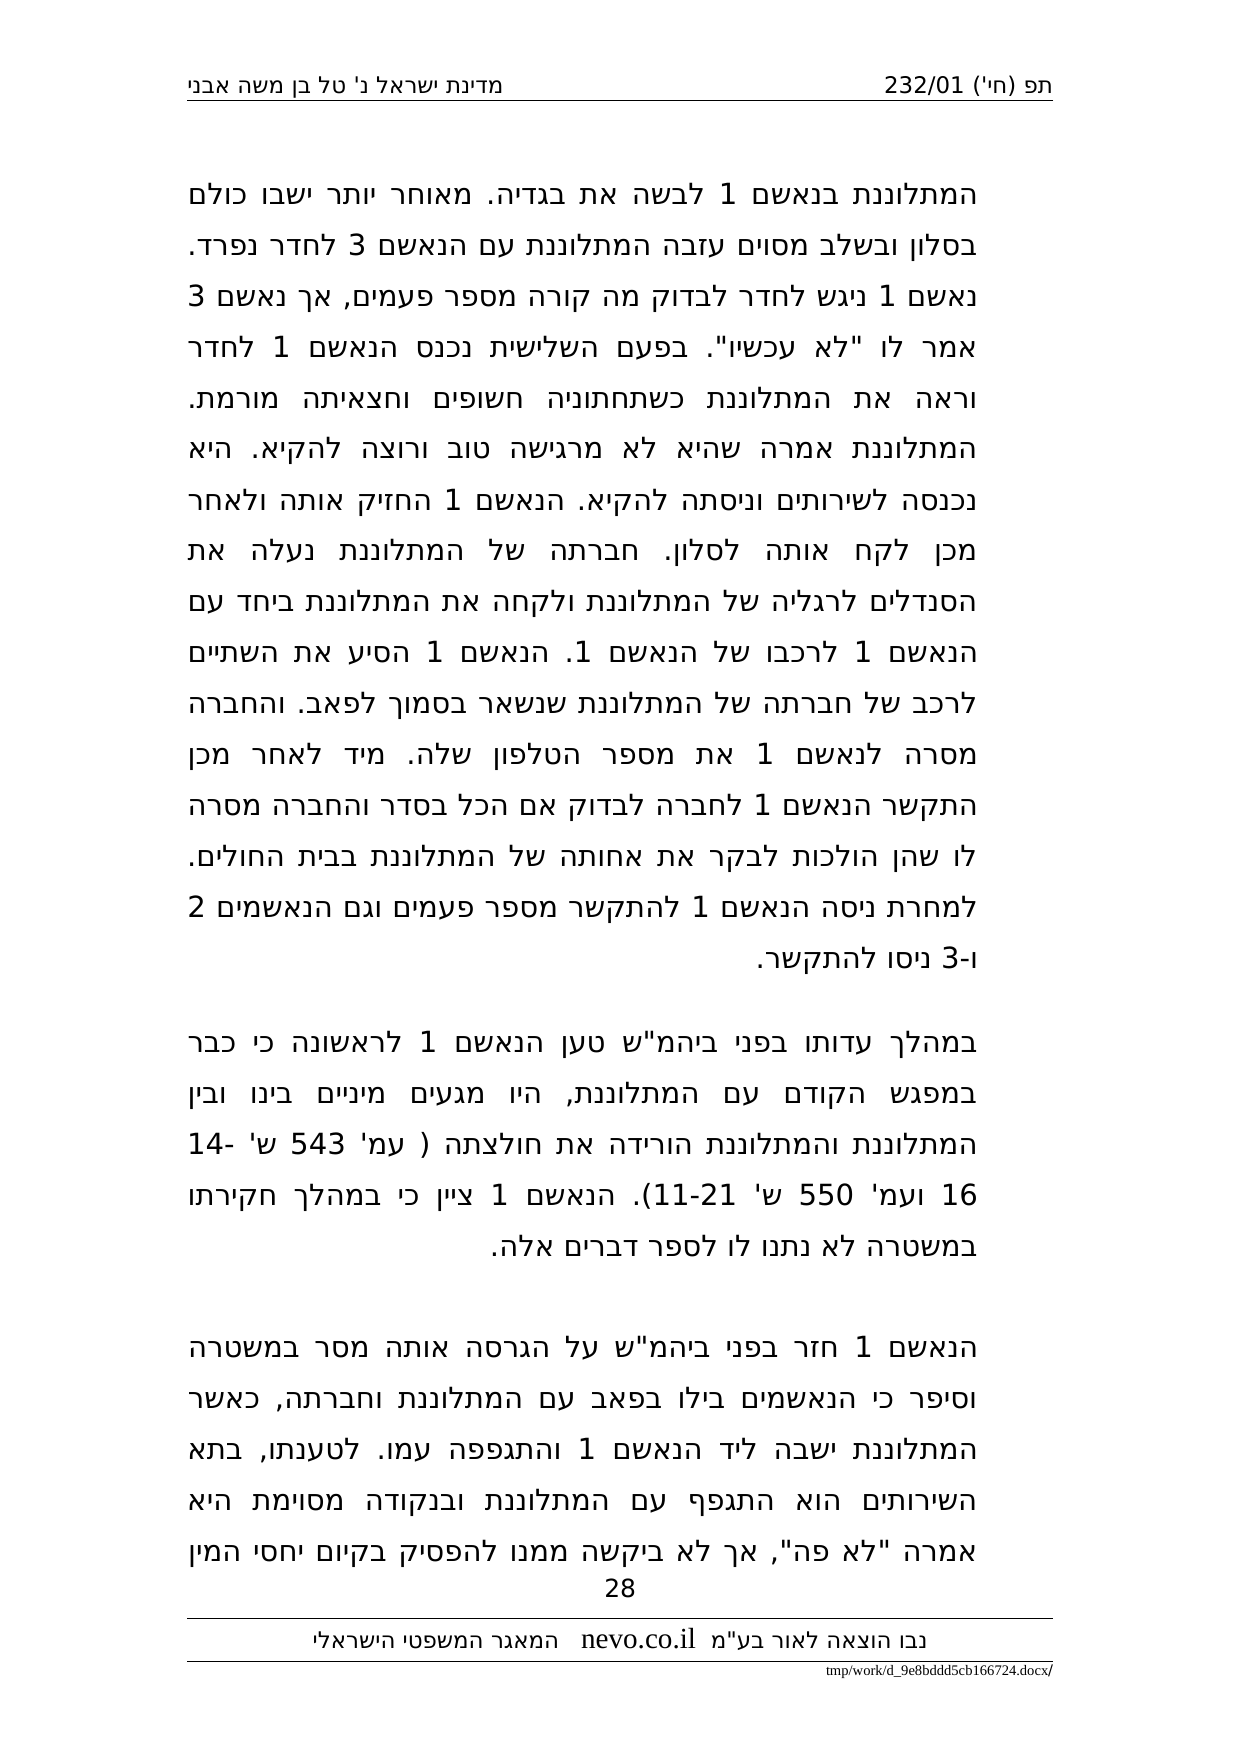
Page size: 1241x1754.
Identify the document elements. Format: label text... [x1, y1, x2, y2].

text במהלך עדותו בפני ביהמ"ש טען הנאשם 1 לראשונה כי כבר במפגש הקודם עם המתלוננת, היו מגעים מיניים בינו ובין המתלוננת והמתלוננת הורידה את חולצתה ( עמ' 543 ש' 14-16 ועמ' 550 ש' 11-21). הנאשם 1 ציין כי במהלך חקירתו במשטרה לא נתנו לו לספר דברים אלה. [187, 1026, 978, 1263]
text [187, 177, 978, 975]
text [187, 1331, 978, 1568]
